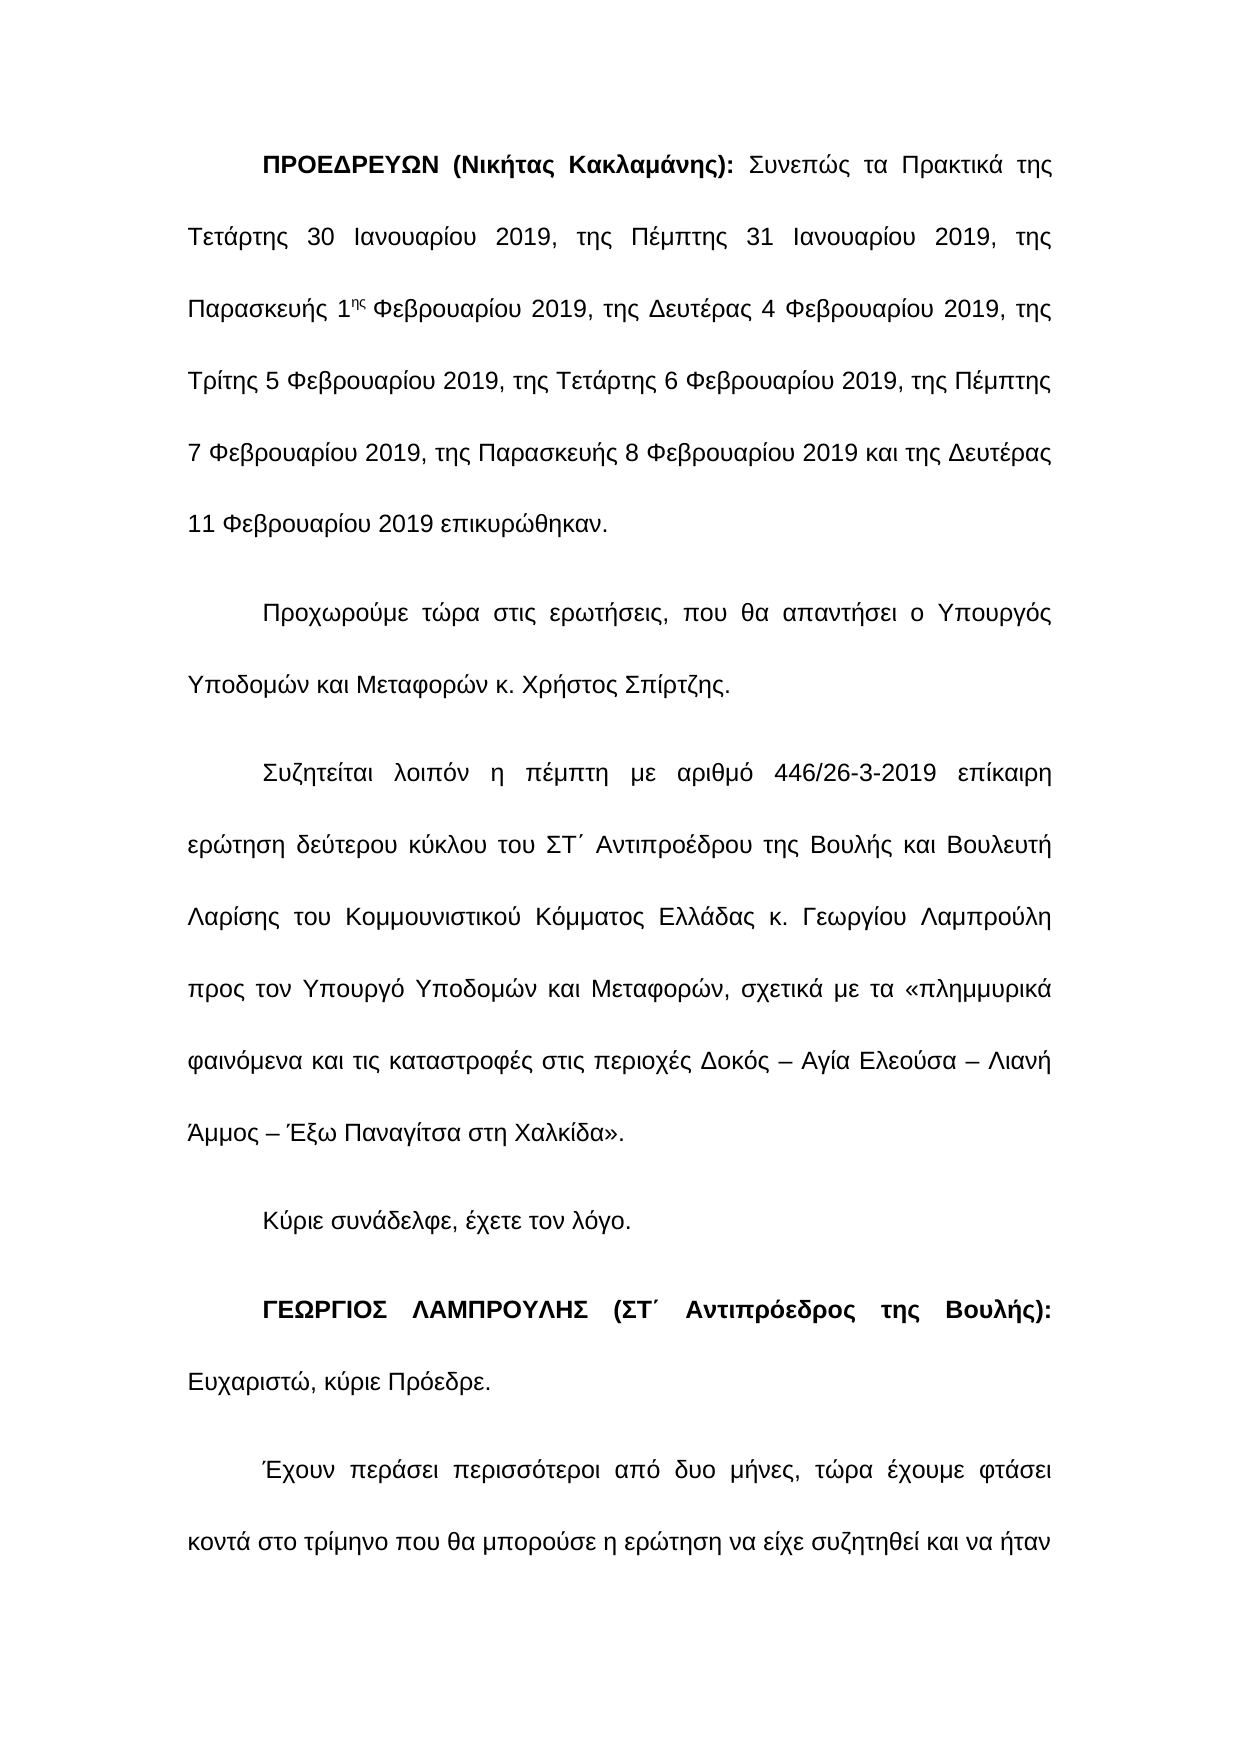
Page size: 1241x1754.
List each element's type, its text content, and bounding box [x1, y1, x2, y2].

text Κύριε συνάδελφε, έχετε τον λόγο. [187, 1206, 1053, 1235]
text Συζητείται λοιπόν η πέμπτη με αριθμό 446/26-3-2019 επίκαιρη ερώτηση δεύτερου κύκλου του ΣΤ΄ Αντιπροέδρου της Βουλής και Βουλευτή Λαρίσης του Κομμουνιστικού Κόμματος Ελλάδας κ. Γεωργίου Λαμπρούλη προς τον Υπουργό Υποδομών και Μεταφορών, σχετικά με τα «πλημμυρικά φαινόμενα και τις καταστροφές στις περιοχές Δοκός – Αγία Ελεούσα – Λιανή Άμμος – Έξω Παναγίτσα στη Χαλκίδα». [187, 758, 1053, 1146]
text Προχωρούμε τώρα στις ερωτήσεις, που θα απαντήσει ο Υπουργός Υποδομών και Μεταφορών κ. Χρήστος Σπίρτζης. [187, 598, 1053, 698]
text ΓΕΩΡΓΙΟΣ ΛΑΜΠΡΟΥΛΗΣ (ΣΤ΄ Αντιπρόεδρος της Βουλής): Ευχαριστώ, κύριε Πρόεδρε. [187, 1295, 1053, 1395]
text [187, 1455, 1053, 1556]
text ΠΡΟΕΔΡΕΥΩΝ (Νικήτας Κακλαμάνης): Συνεπώς τα Πρακτικά της Τετάρτης 30 Ιανουαρίου 2019, της Πέμπτης 31 Ιανουαρίου 2019, της Παρασκευής 1ης Φεβρουαρίου 2019, της Δευτέρας 4 Φεβρουαρίου 2019, της Τρίτης 5 Φεβρουαρίου 2019, της Τετάρτης 6 Φεβρουαρίου 2019, της Πέμπτης 7 Φεβρουαρίου 2019, της Παρασκευής 8 Φεβρουαρίου 2019 και της Δευτέρας 11 Φεβρουαρίου 2019 επικυρώθηκαν. [187, 150, 1053, 538]
